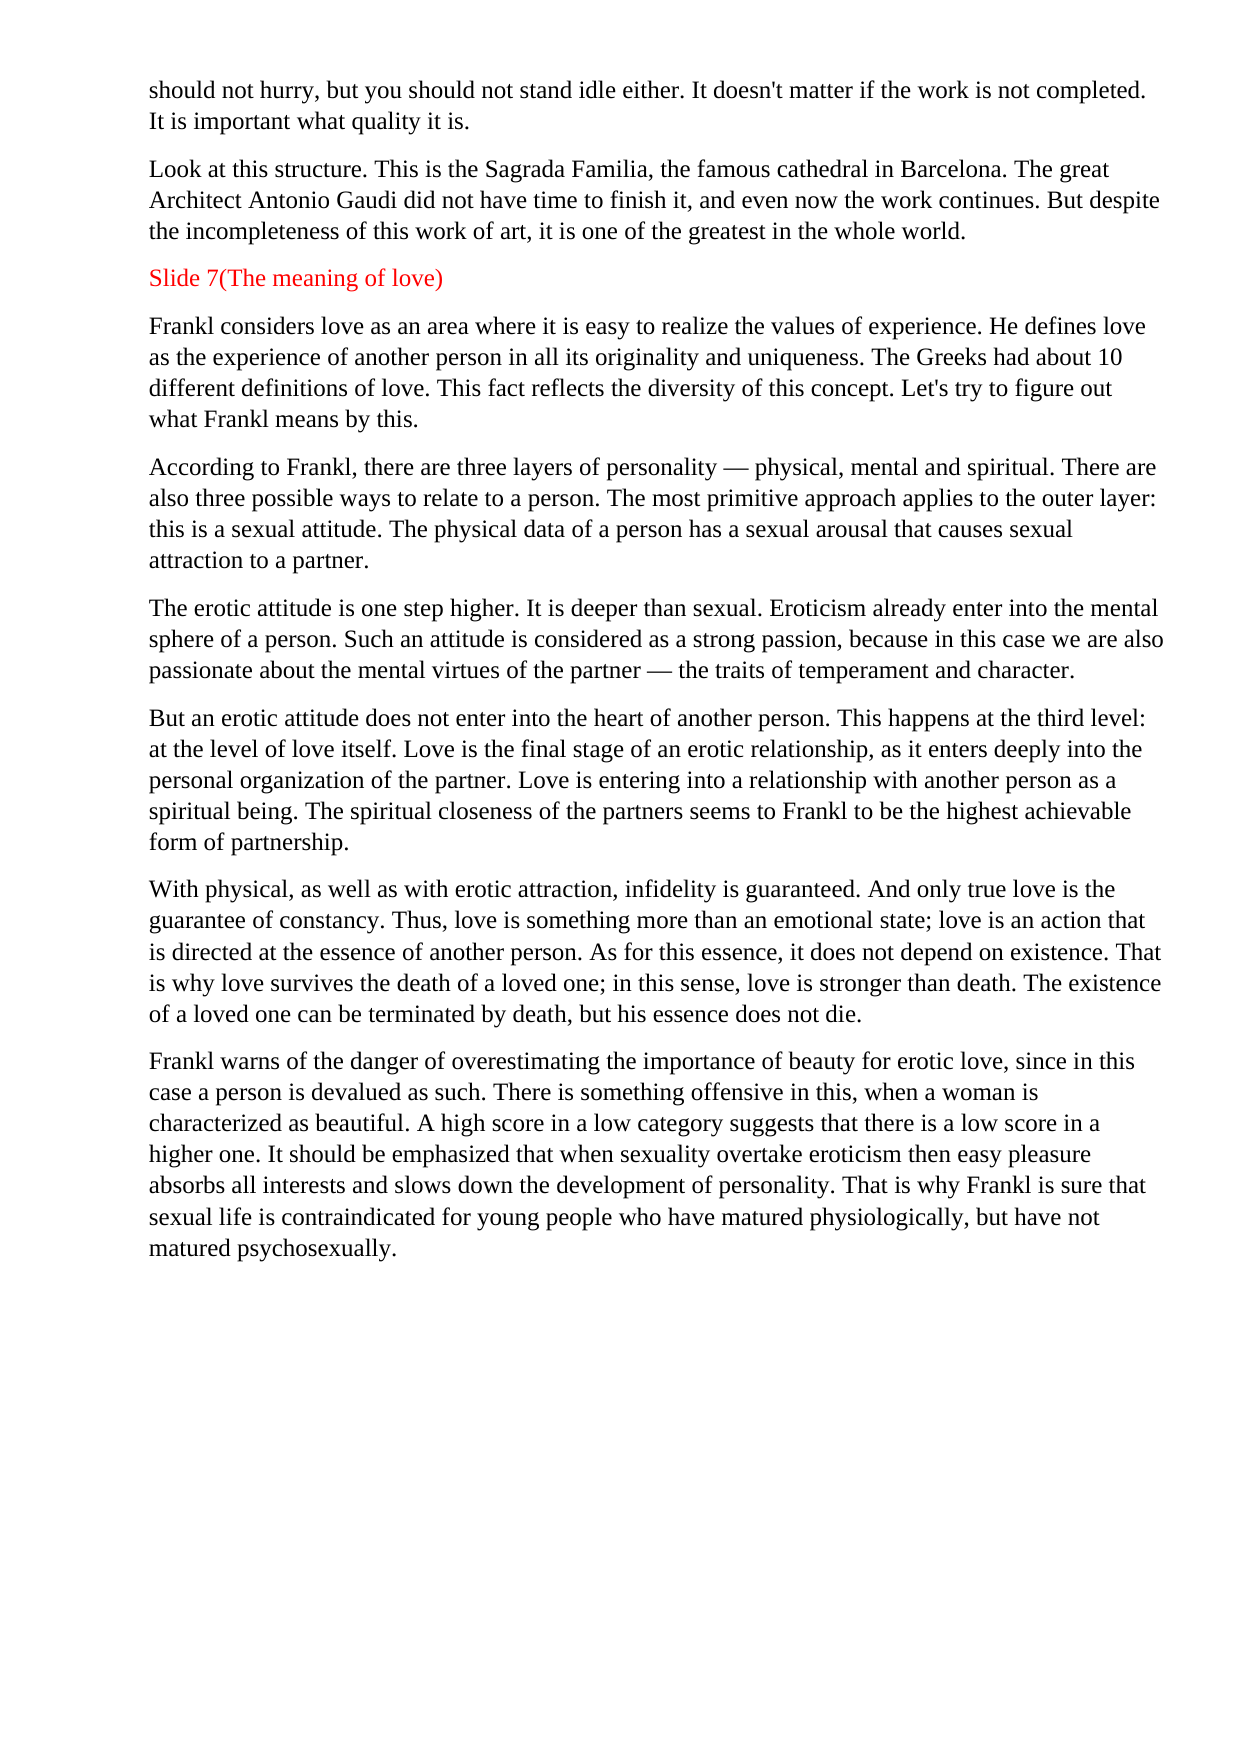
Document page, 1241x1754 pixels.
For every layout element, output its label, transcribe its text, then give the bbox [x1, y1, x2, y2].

text Look at this structure. This is the Sagrada Familia, the famous cathedral in Barcelona. The great Architect Antonio Gaudi did not have time to finish it, and even now the work continues. But despite the incompleteness of this work of art, it is one of the greatest in the whole world. [149, 154, 1165, 244]
text According to Frankl, there are three layers of personality — physical, mental and spiritual. There are also three possible ways to relate to a person. The most primitive approach applies to the outer layer: this is a sexual attitude. The physical data of a person has a sexual arousal that causes sexual attraction to a partner. [149, 452, 1165, 574]
text With physical, as well as with erotic attraction, infidelity is guaranteed. And only true love is the guarantee of constancy. Thus, love is something more than an emotional state; love is an action that is directed at the essence of another person. As for this essence, it does not depend on existence. That is why love survives the death of a loved one; in this sense, love is stronger than death. The existence of a loved one can be terminated by death, but his essence does not die. [149, 874, 1165, 1027]
text The erotic attitude is one step higher. It is deeper than sexual. Eroticism already enter into the mental sphere of a person. Such an attitude is considered as a strong passion, because in this case we are also passionate about the mental virtues of the partner — the traits of temperament and character. [149, 593, 1165, 684]
text Slide 7(The meaning of love) [149, 263, 1165, 292]
text Frankl warns of the danger of overestimating the importance of beauty for erotic love, since in this case a person is devalued as such. There is something offensive in this, when a woman is characterized as beautiful. A high score in a low category suggests that there is a low score in a higher one. It should be emphasized that when sexuality overtake eroticism then easy pleasure absorbs all interests and slows down the development of personality. That is why Frankl is sure that sexual life is contraindicated for young people who have matured physiologically, but have not matured psychosexually. [149, 1046, 1165, 1261]
text Frankl considers love as an area where it is easy to realize the values of experience. He defines love as the experience of another person in all its originality and uniqueness. The Greeks had about 10 different definitions of love. This fact reflects the diversity of this concept. Let's try to figure out what Frankl means by this. [149, 311, 1165, 433]
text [149, 75, 1165, 135]
text But an erotic attitude does not enter into the heart of another person. This happens at the third level: at the level of love itself. Love is the final stage of an erotic relationship, as it enters deeply into the personal organization of the partner. Love is entering into a relationship with another person as a spiritual being. The spiritual closeness of the partners seems to Frankl to be the highest achievable form of partnership. [149, 703, 1165, 856]
